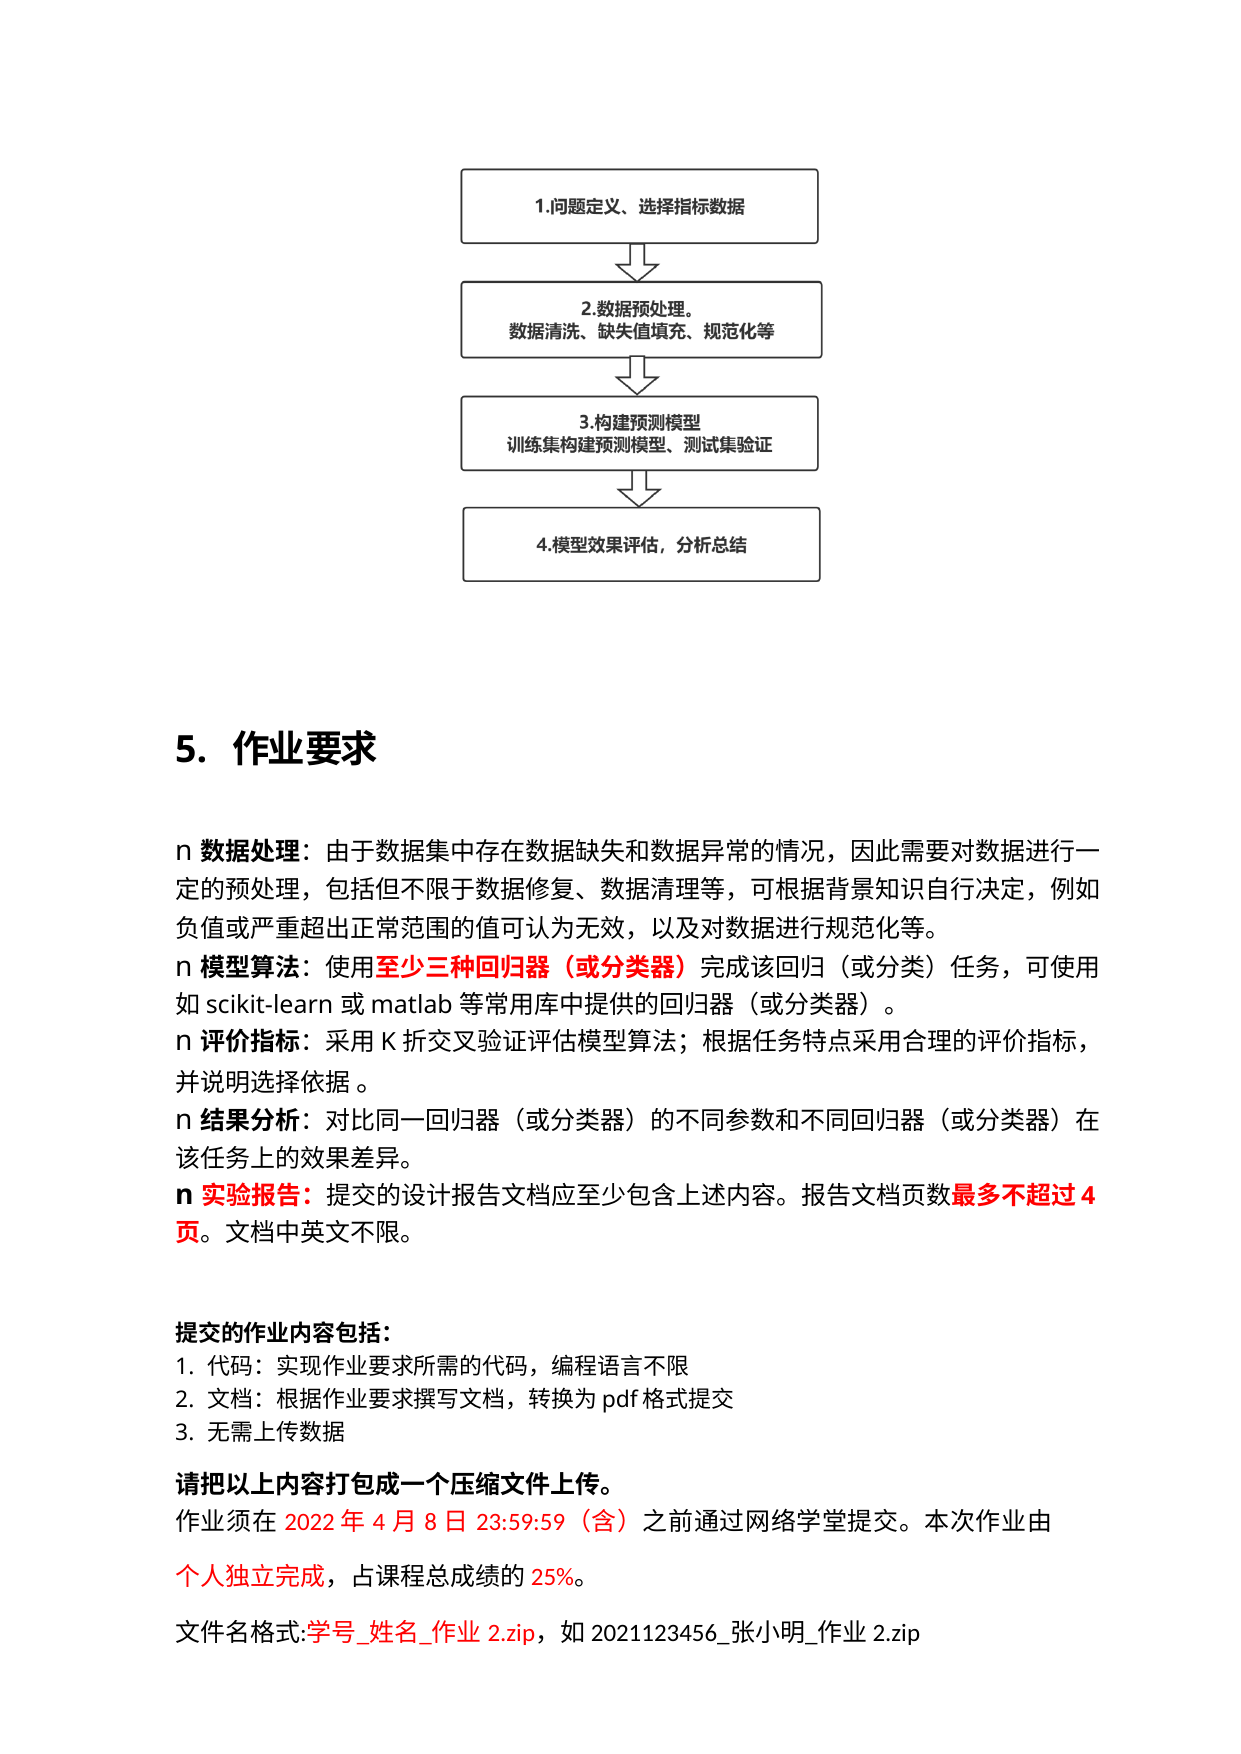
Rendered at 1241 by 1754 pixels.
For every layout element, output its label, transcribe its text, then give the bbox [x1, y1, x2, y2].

subtitle 请把以上内容打包成一个压缩文件上传。 [175, 1464, 1107, 1501]
subtitle n 实验报告：提交的设计报告文档应至少包含上述内容。报告文档页数最多不超过4页。文档中英文不限。 [175, 1174, 1107, 1249]
list 文档：根据作业要求撰写文档，转换为pdf格式提交 [175, 1381, 1107, 1414]
text n 结果分析：对比同一回归器（或分类器）的不同参数和不同回归器（或分类器）在该任务上的效果差异。 [175, 1100, 1107, 1174]
picture [439, 147, 843, 603]
list 作业须在 2022年 4 月 8 日 23:59:59（含）之前通过网络学堂提交。本次作业由个人独立完成，占课程总成绩的 25%。 [175, 1502, 1053, 1593]
text n 模型算法：使用至少三种回归器（或分类器）完成该回归（或分类）任务，可使用如 scikit-learn 或 matlab 等常用库中提供的回归器（或分类器）。 [175, 946, 1107, 1021]
text 提交的作业内容包括： [175, 1314, 1107, 1348]
text n 评价指标：采用 K 折交叉验证评估模型算法；根据任务特点采用合理的评价指标，并说明选择依据 。 [175, 1021, 1107, 1100]
text n 数据处理：由于数据集中存在数据缺失和数据异常的情况，因此需要对数据进行一定的预处理，包括但不限于数据修复、数据清理等，可根据背景知识自行决定，例如负值或严重超出正常范围的值可认为无效，以及对数据进行规范化等。 [175, 831, 1107, 946]
list 无需上传数据 [175, 1414, 1107, 1448]
subtitle 作业要求 [175, 719, 1107, 773]
list 代码：实现作业要求所需的代码，编程语言不限 [175, 1348, 1107, 1381]
list 文件名格式:学号_姓名_作业 2.zip，如 2021123456_张小明_作业2.zip [175, 1612, 1053, 1649]
